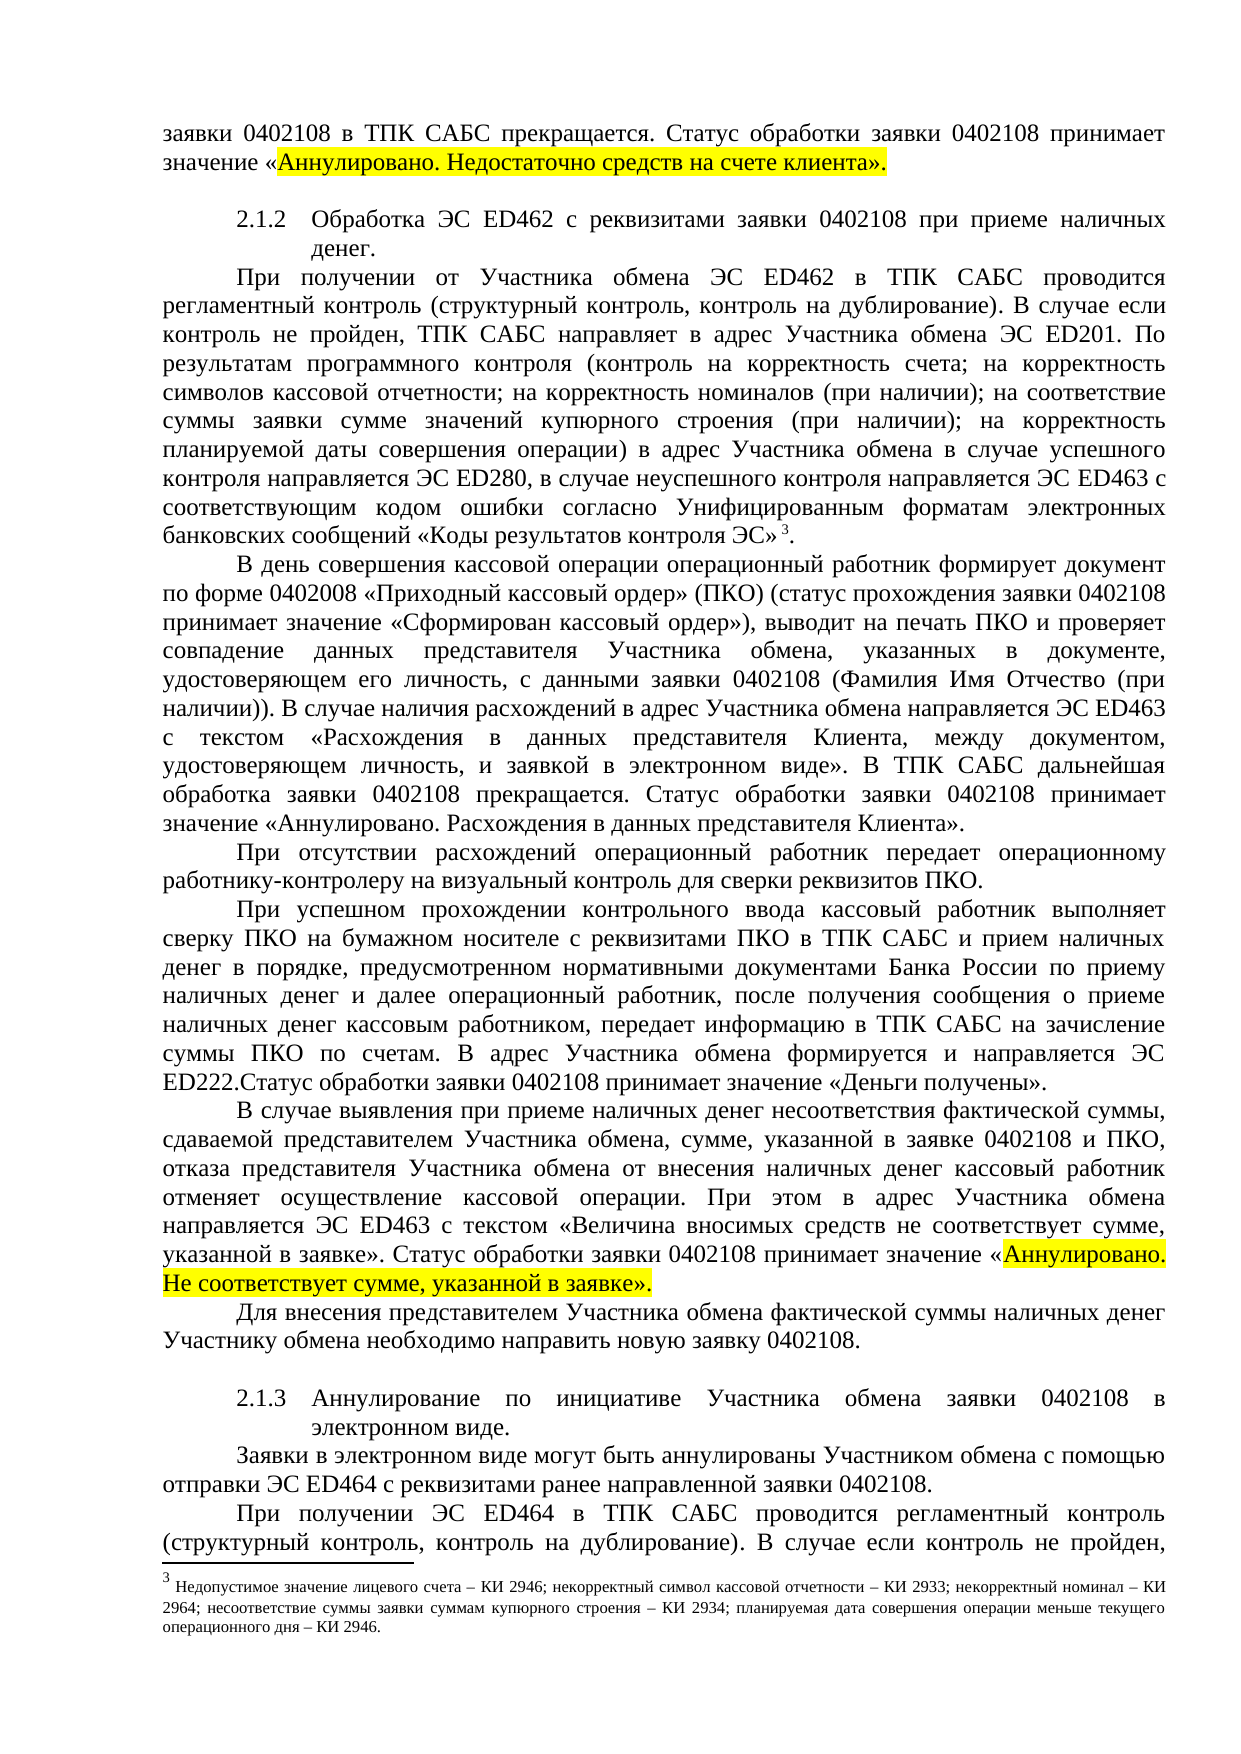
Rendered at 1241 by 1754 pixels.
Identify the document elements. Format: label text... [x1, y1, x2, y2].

list Обработка ЭС ED462 с реквизитами заявки 0402108 при приеме наличных денег. [236, 204, 1166, 262]
text При получении от Участника обмена ЭС ED462 в ТПК САБС проводится регламентный контроль (структурный контроль, контроль на дублирование). В случае если контроль не пройден, ТПК САБС направляет в адрес Участника обмена ЭС ED201. По результатам программного контроля (контроль на корректность счета; на корректность символов кассовой отчетности; на корректность номиналов (при наличии); на соответствие суммы заявки сумме значений купюрного строения (при наличии); на корректность планируемой даты совершения операции) в адрес Участника обмена в случае успешного контроля направляется ЭС ED280, в случае неуспешного контроля направляется ЭС ED463 с соответствующим кодом ошибки согласно Унифицированным форматам электронных банковских сообщений «Коды результатов контроля ЭС» . [162, 262, 1166, 549]
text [162, 118, 1166, 176]
text В случае выявления при приеме наличных денег несоответствия фактической суммы, сдаваемой представителем Участника обмена, сумме, указанной в заявке 0402108 и ПКО, отказа представителя Участника обмена от внесения наличных денег кассовый работник отменяет осуществление кассовой операции. При этом в адрес Участника обмена направляется ЭС ED463 с текстом «Величина вносимых средств не соответствует сумме, указанной в заявке». Статус обработки заявки 0402108 принимает значение «Аннулировано. Не соответствует сумме, указанной в заявке». [162, 1096, 1166, 1297]
text В день совершения кассовой операции операционный работник формирует документ по форме 0402008 «Приходный кассовый ордер» (ПКО) (статус прохождения заявки 0402108 принимает значение «Сформирован кассовый ордер»), выводит на печать ПКО и проверяет совпадение данных представителя Участника обмена, указанных в документе, удостоверяющем его личность, с данными заявки 0402108 (Фамилия Имя Отчество (при наличии)). В случае наличия расхождений в адрес Участника обмена направляется ЭС ED463 с текстом «Расхождения в данных представителя Клиента, между документом, удостоверяющем личность, и заявкой в электронном виде». В ТПК САБС дальнейшая обработка заявки 0402108 прекращается. Статус обработки заявки 0402108 принимает значение «Аннулировано. Расхождения в данных представителя Клиента». [162, 549, 1166, 837]
list Аннулирование по инициативе Участника обмена заявки 0402108 в электронном виде. [236, 1383, 1166, 1441]
text Для внесения представителем Участника обмена фактической суммы наличных денег Участнику обмена необходимо направить новую заявку 0402108. [162, 1297, 1166, 1354]
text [162, 1498, 1166, 1556]
text При отсутствии расхождений операционный работник передает операционному работнику-контролеру на визуальный контроль для сверки реквизитов ПКО. [162, 837, 1166, 894]
text При успешном прохождении контрольного ввода кассовый работник выполняет сверку ПКО на бумажном носителе с реквизитами ПКО в ТПК САБС и прием наличных денег в порядке, предусмотренном нормативными документами Банка России по приему наличных денег и далее операционный работник, после получения сообщения о приеме наличных денег кассовым работником, передает информацию в ТПК САБС на зачисление суммы ПКО по счетам. В адрес Участника обмена формируется и направляется ЭС ED222.Статус обработки заявки 0402108 принимает значение «Деньги получены». [162, 894, 1166, 1096]
text Заявки в электронном виде могут быть аннулированы Участником обмена с помощью отправки ЭС ED464 с реквизитами ранее направленной заявки 0402108. [162, 1441, 1166, 1498]
